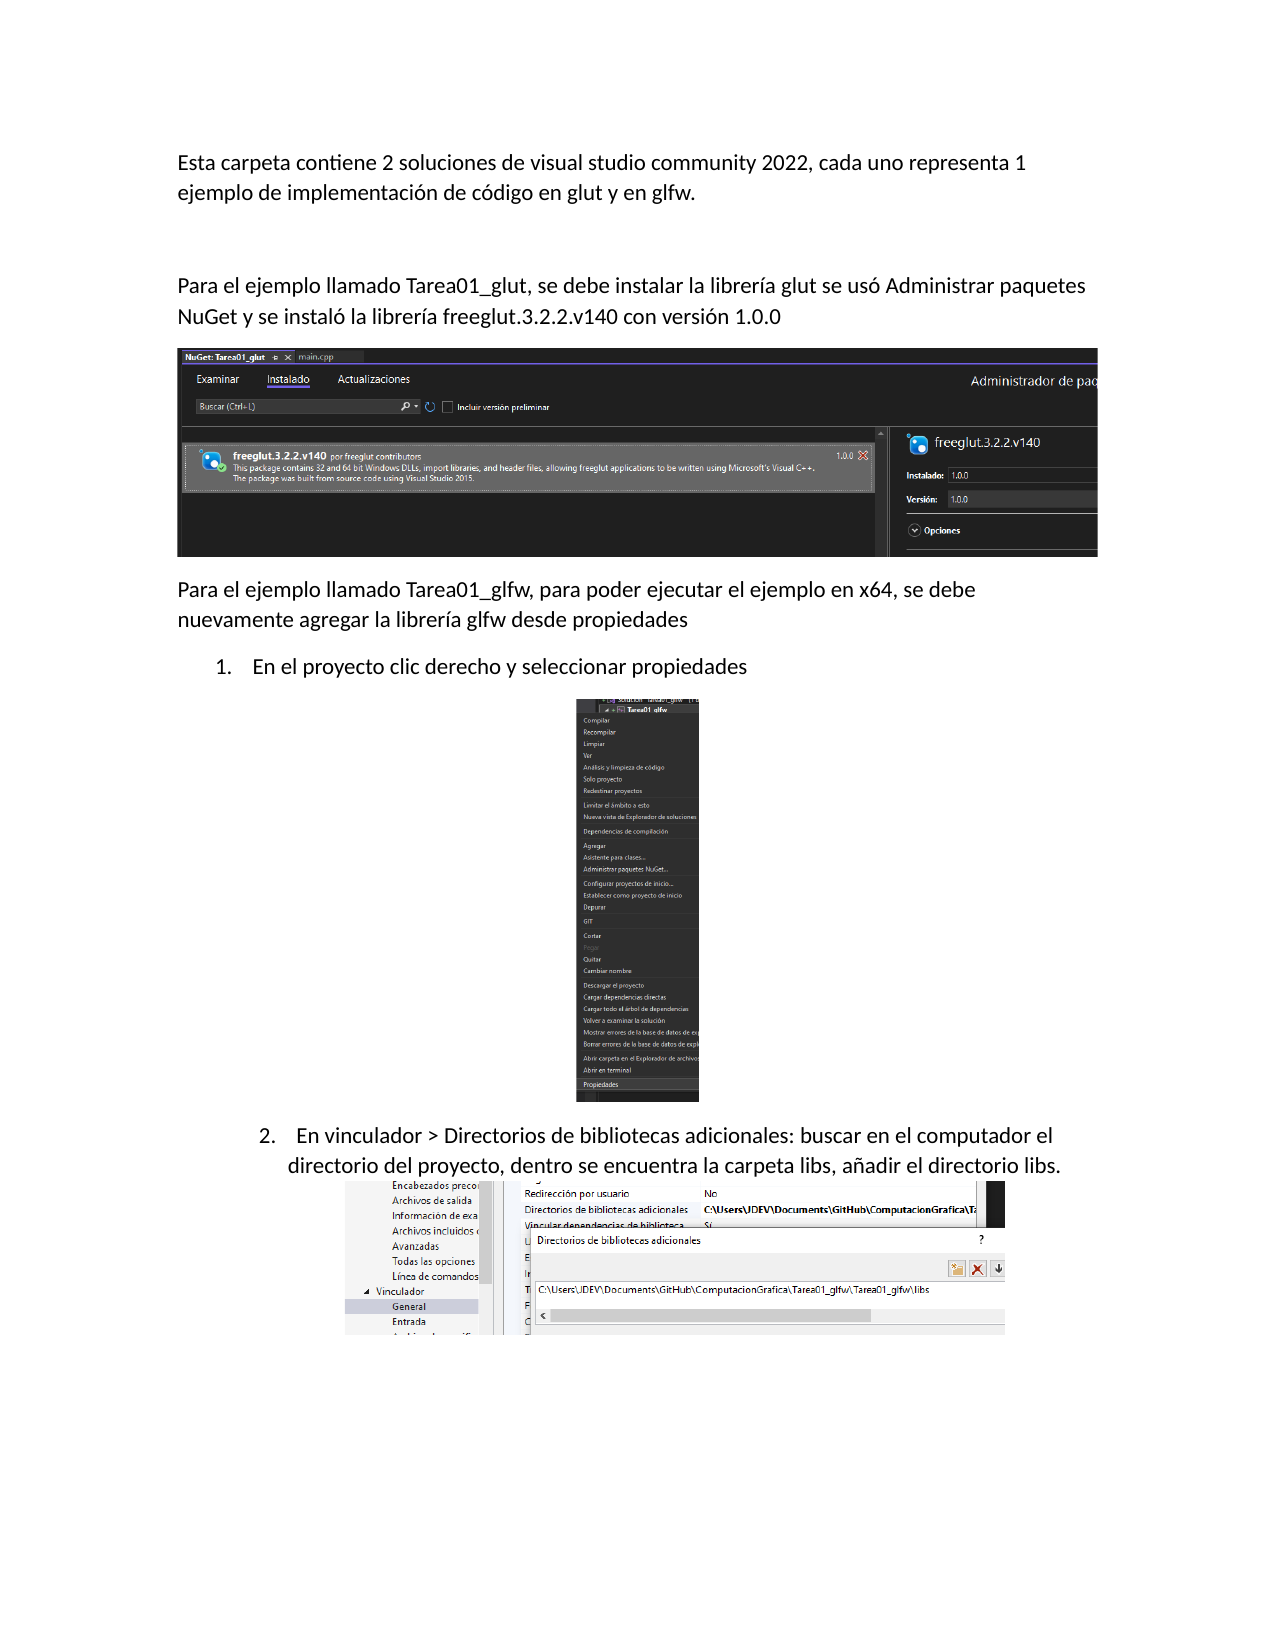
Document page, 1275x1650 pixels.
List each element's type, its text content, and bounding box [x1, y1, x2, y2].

list En el proyecto clic derecho y seleccionar propiedades [215, 652, 1098, 681]
text Para el ejemplo llamado Tarea01_glfw, para poder ejecutar el ejemplo en x64, se debe nuevamente agregar la librería glfw desde propiedades [177, 575, 1098, 634]
picture [344, 1181, 1005, 1335]
picture [576, 699, 699, 1102]
picture [177, 348, 1098, 557]
text Para el ejemplo llamado Tarea01_glut, se debe instalar la librería glut se usó Administrar paquetes NuGet y se instaló la librería freeglut.3.2.2.v140 con versión 1.0.0 [177, 272, 1098, 330]
text Esta carpeta contiene 2 soluciones de visual studio community 2022, cada uno representa 1 ejemplo de implementación de código en glut y en glfw. [177, 148, 1098, 206]
